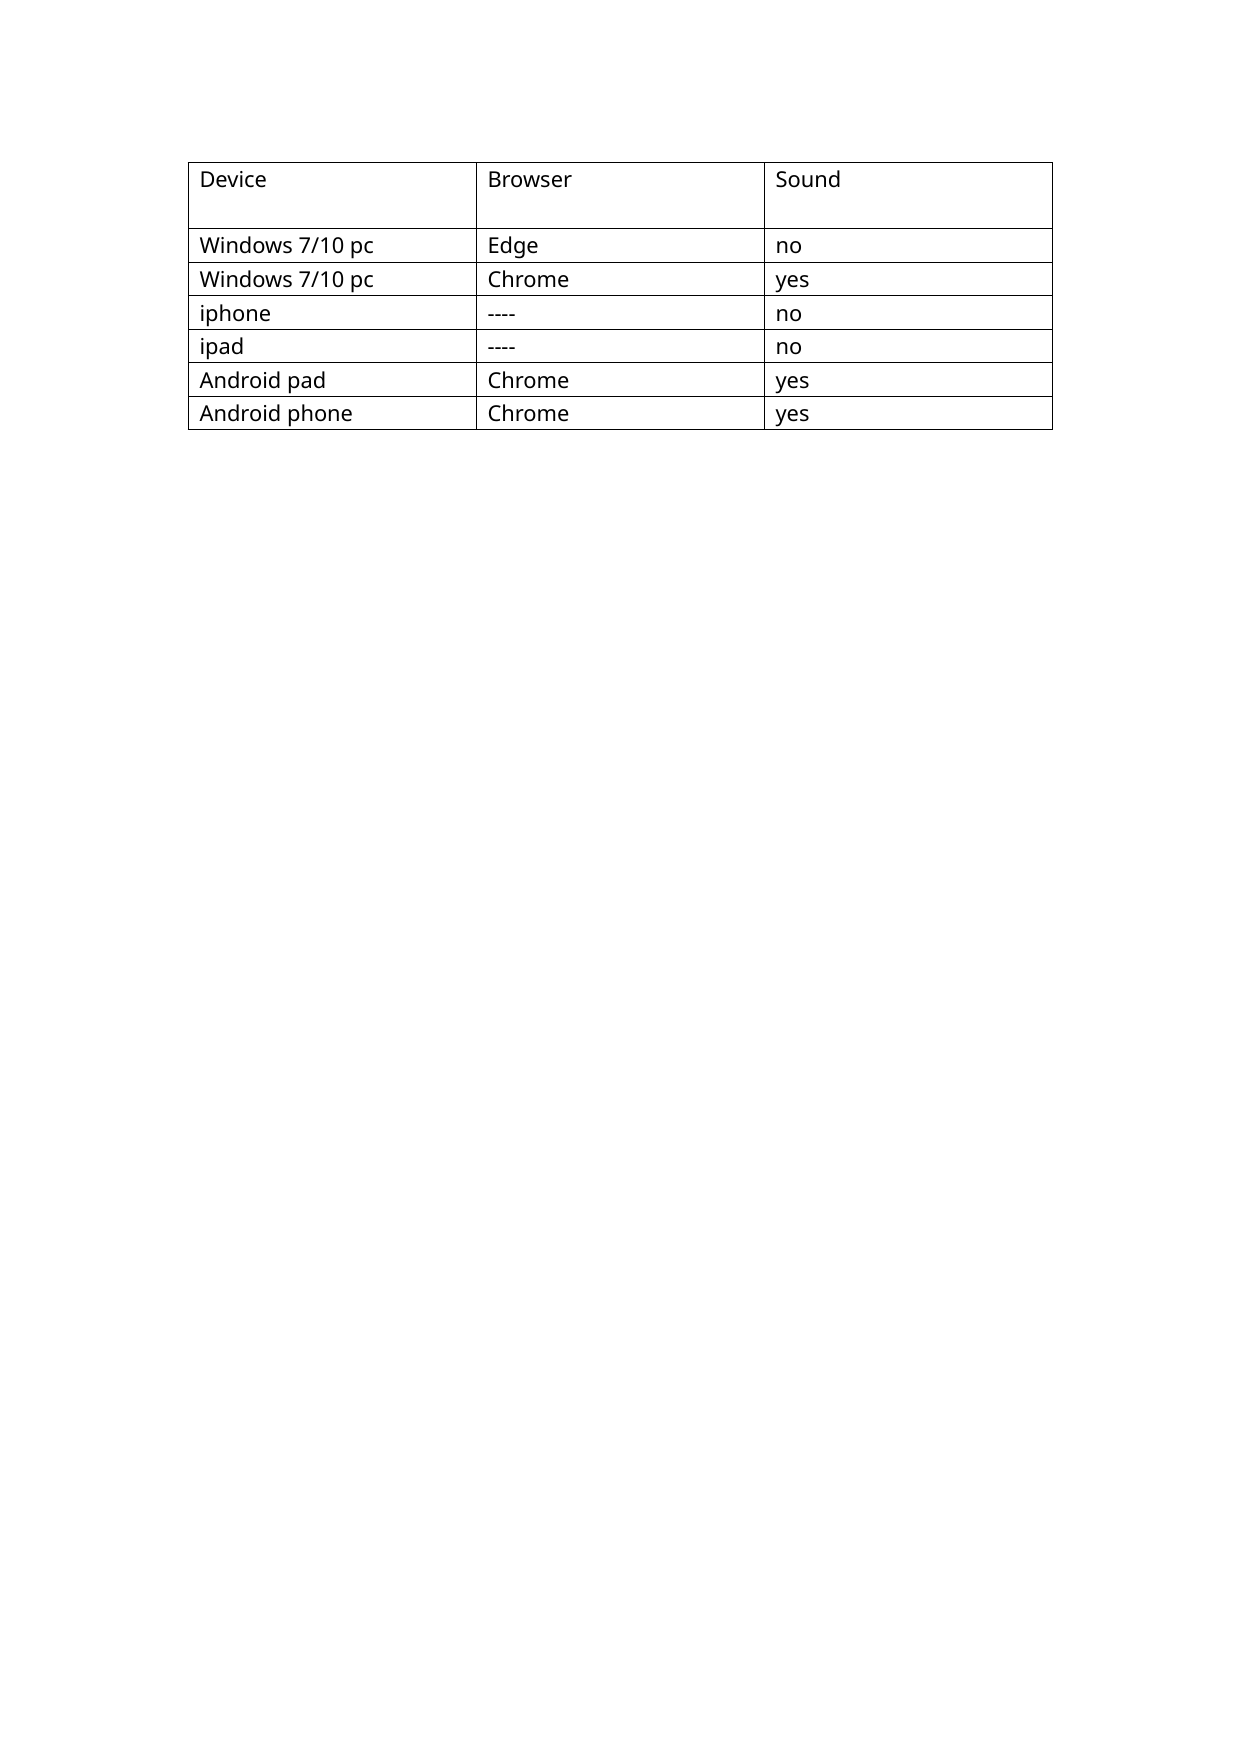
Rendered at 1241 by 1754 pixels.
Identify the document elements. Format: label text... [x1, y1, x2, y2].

table_cell Chrome [477, 363, 764, 396]
table_cell ---- [477, 296, 764, 329]
table_cell yes [765, 263, 1052, 295]
table_cell Android pad [189, 363, 476, 396]
table_cell iphone [189, 296, 476, 329]
table_header Browser [477, 163, 764, 228]
table_cell yes [765, 363, 1052, 396]
table_cell Edge [477, 229, 764, 262]
table_header Device [189, 163, 476, 228]
table_header Sound [765, 163, 1052, 228]
table_cell ipad [189, 330, 476, 362]
table_cell no [765, 229, 1052, 262]
table_cell yes [765, 397, 1052, 429]
table_cell no [765, 296, 1052, 329]
table_cell Windows 7/10 pc [189, 229, 476, 262]
table_cell no [765, 330, 1052, 362]
table_cell Chrome [477, 397, 764, 429]
table_cell ---- [477, 330, 764, 362]
table_cell Chrome [477, 263, 764, 295]
table_cell Windows 7/10 pc [189, 263, 476, 295]
table_cell Android phone [189, 397, 476, 429]
